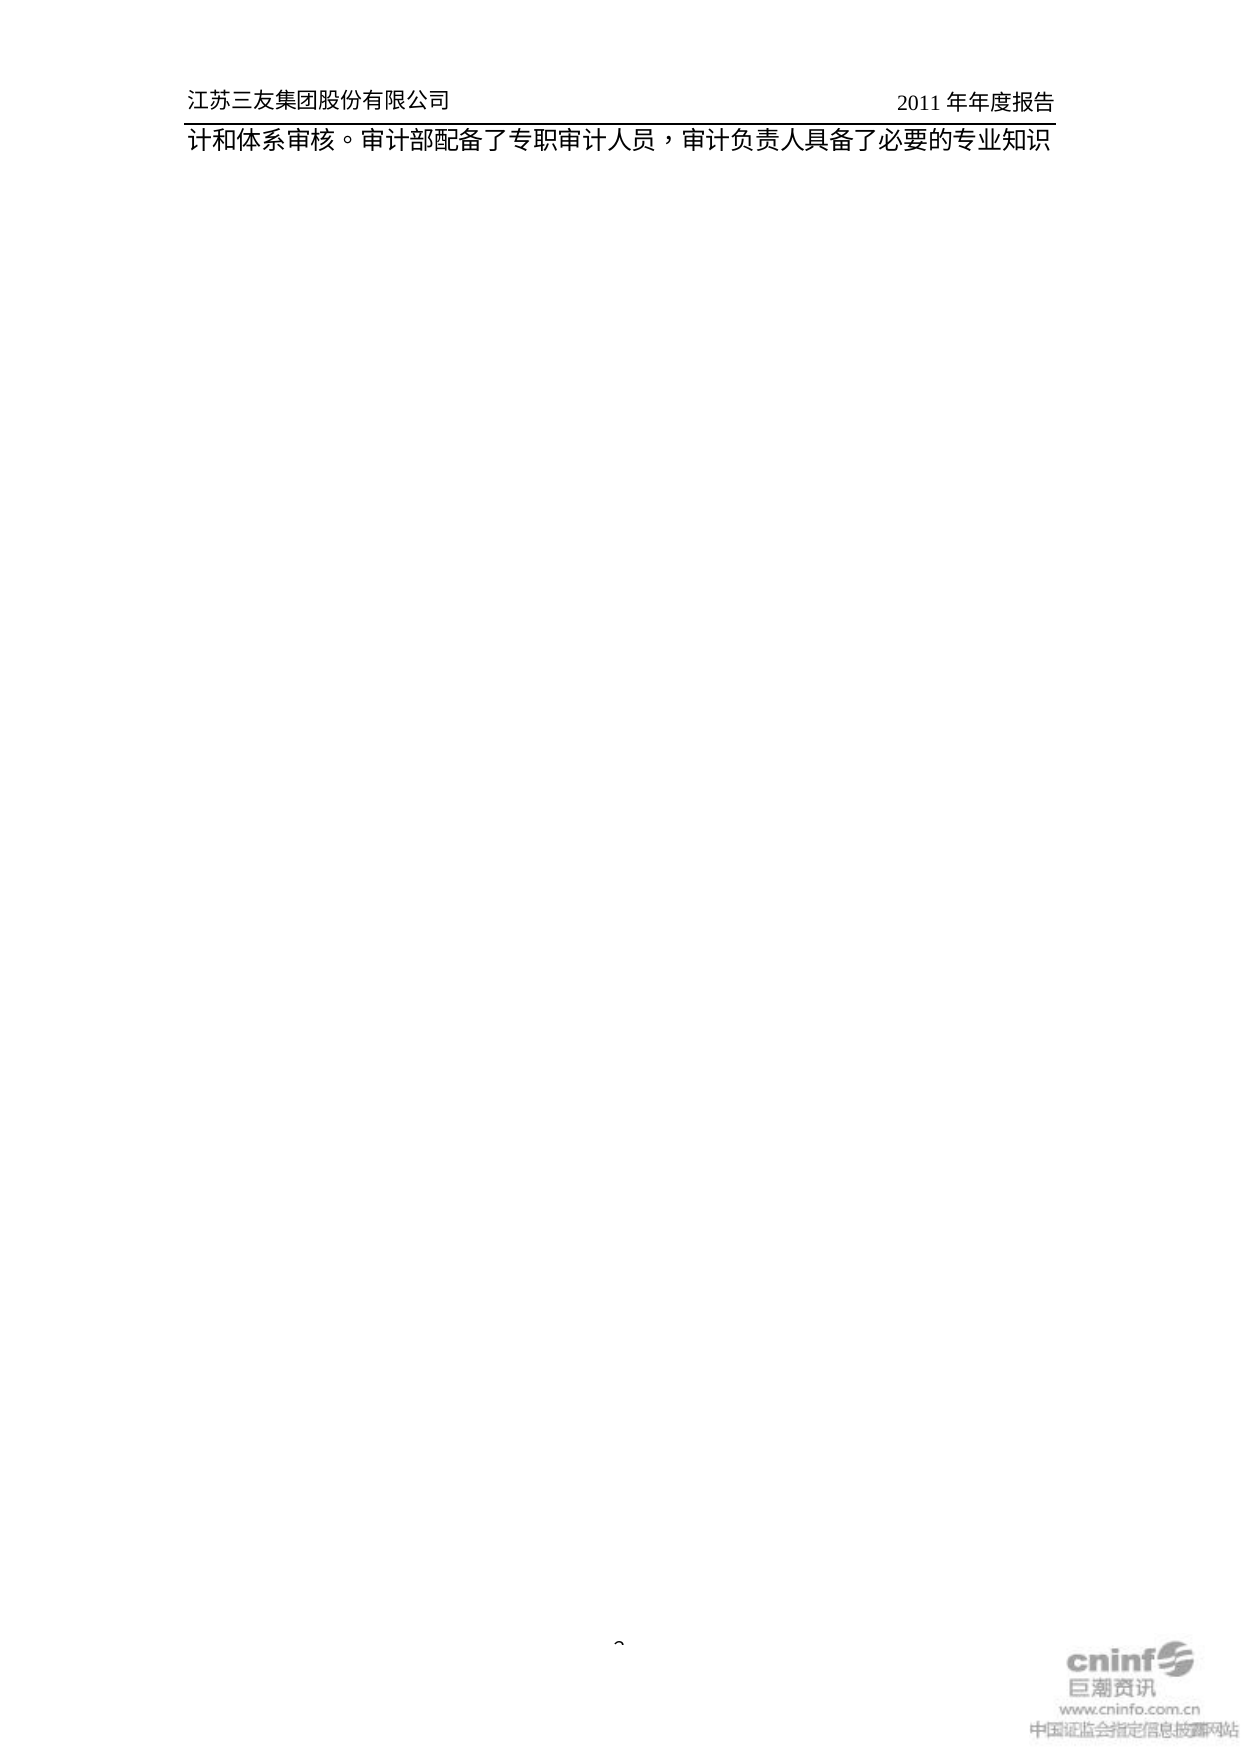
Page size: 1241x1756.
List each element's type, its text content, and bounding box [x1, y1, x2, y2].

text 计和体系审核。审计部配备了专职审计人员，审计负责人具备了必要的专业知识 [187, 123, 1110, 157]
picture [1029, 1633, 1241, 1754]
